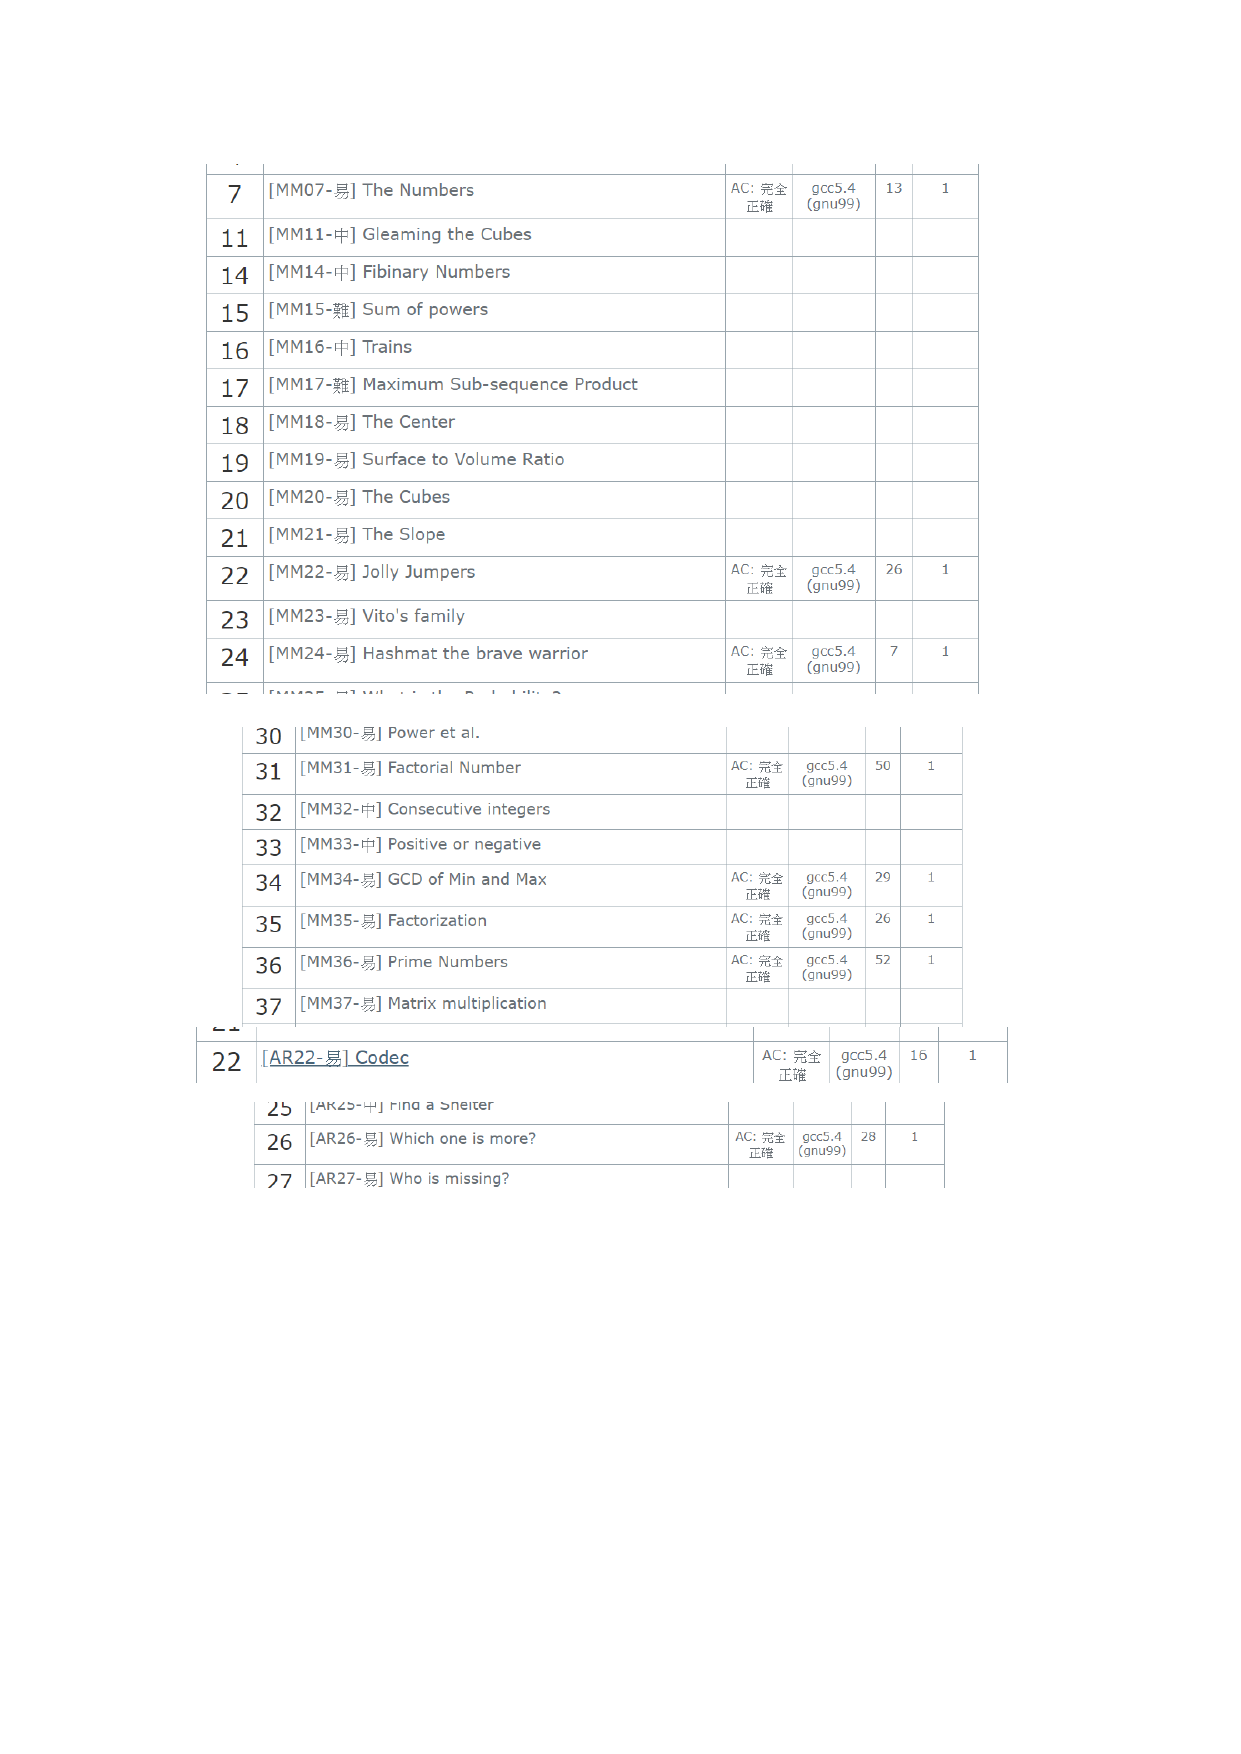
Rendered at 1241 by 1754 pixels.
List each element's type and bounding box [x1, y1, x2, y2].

picture [187, 164, 1053, 694]
picture [187, 1102, 1053, 1188]
picture [187, 727, 1053, 1083]
